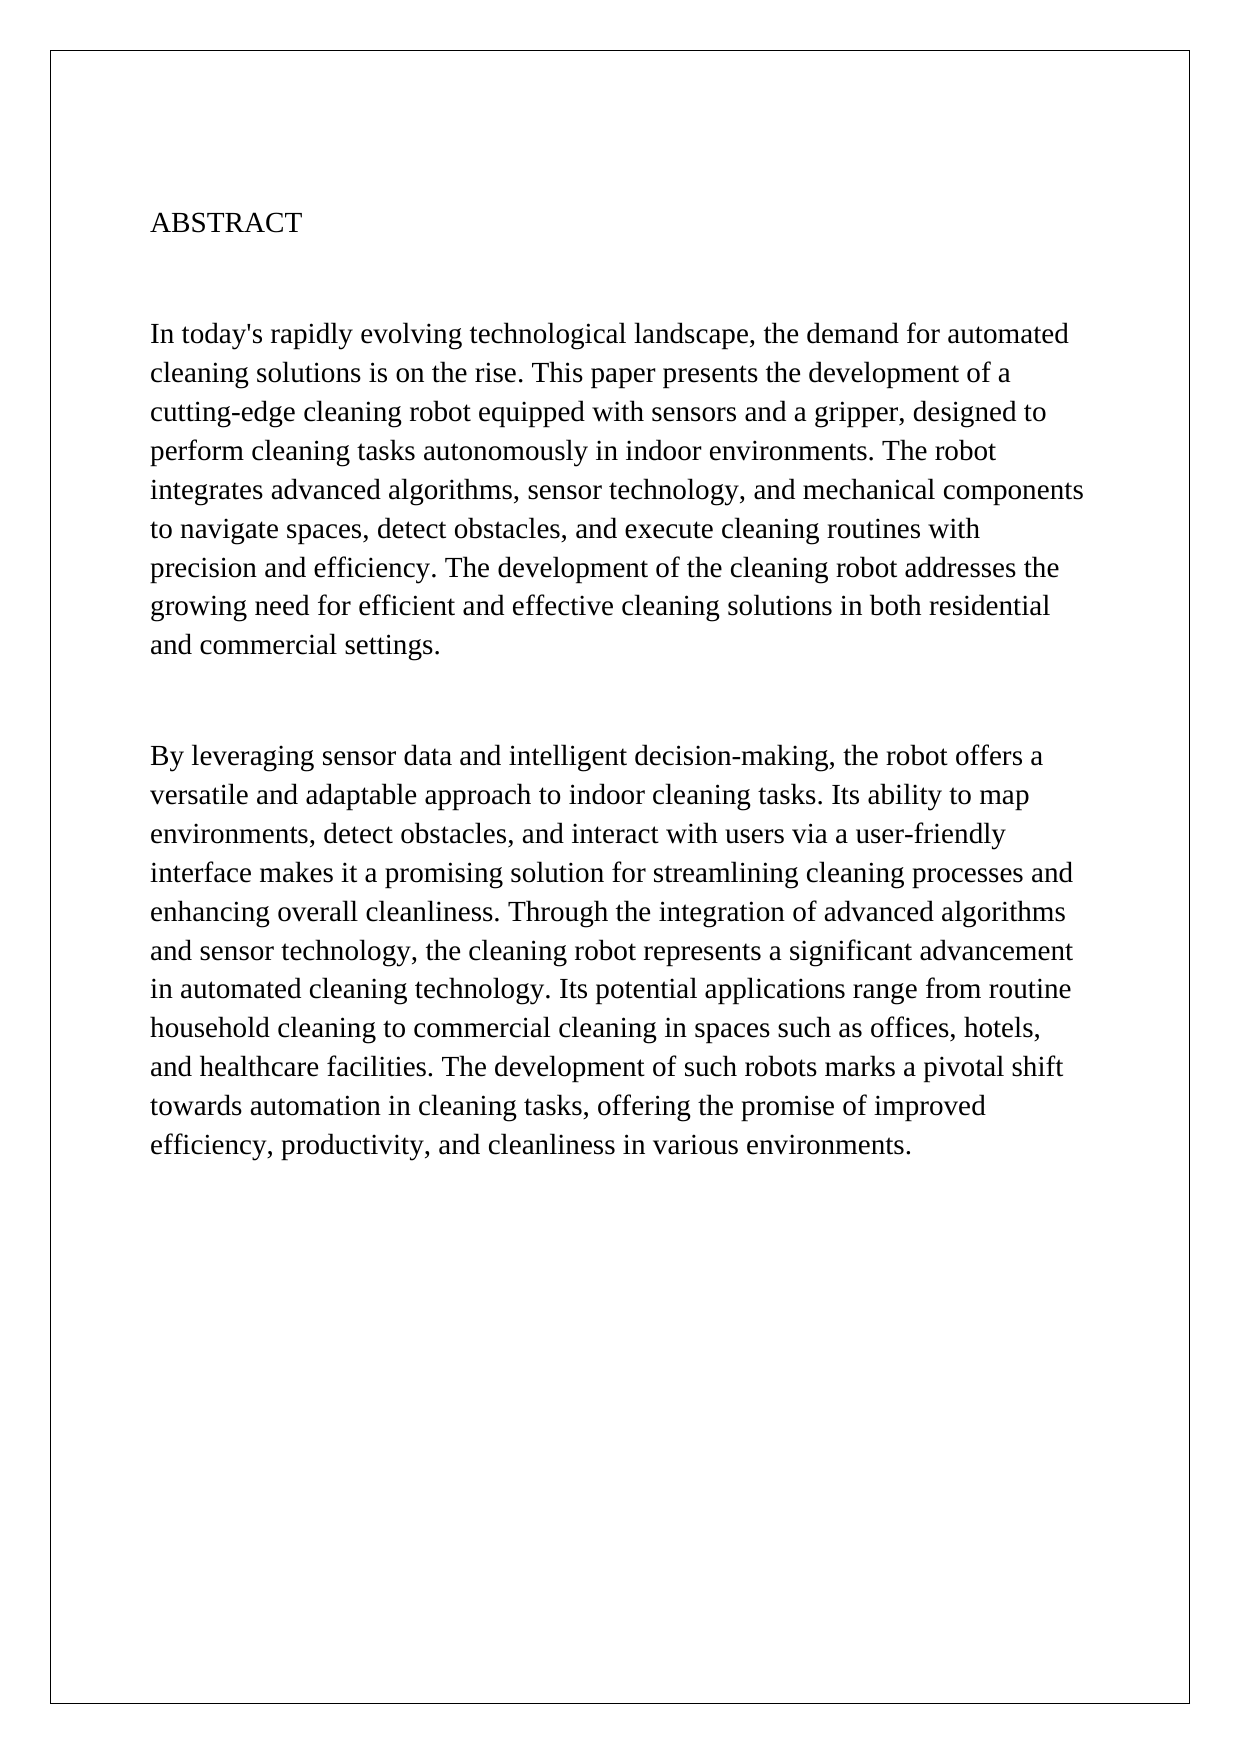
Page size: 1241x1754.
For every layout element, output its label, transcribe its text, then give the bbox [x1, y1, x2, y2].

text By leveraging sensor data and intelligent decision-making, the robot offers a versatile and adaptable approach to indoor cleaning tasks. Its ability to map environments, detect obstacles, and interact with users via a user-friendly interface makes it a promising solution for streamlining cleaning processes and enhancing overall cleanliness. Through the integration of advanced algorithms and sensor technology, the cleaning robot represents a significant advancement in automated cleaning technology. Its potential applications range from routine household cleaning to commercial cleaning in spaces such as offices, hotels, and healthcare facilities. The development of such robots marks a pivotal shift towards automation in cleaning tasks, offering the promise of improved efficiency, productivity, and cleanliness in various environments. [150, 738, 1090, 1161]
text ABSTRACT [150, 206, 1090, 239]
text In today's rapidly evolving technological landscape, the demand for automated cleaning solutions is on the rise. This paper presents the development of a cutting-edge cleaning robot equipped with sensors and a gripper, designed to perform cleaning tasks autonomously in indoor environments. The robot integrates advanced algorithms, sensor technology, and mechanical components to navigate spaces, detect obstacles, and execute cleaning routines with precision and efficiency. The development of the cleaning robot addresses the growing need for efficient and effective cleaning solutions in both residential and commercial settings. [150, 317, 1090, 661]
